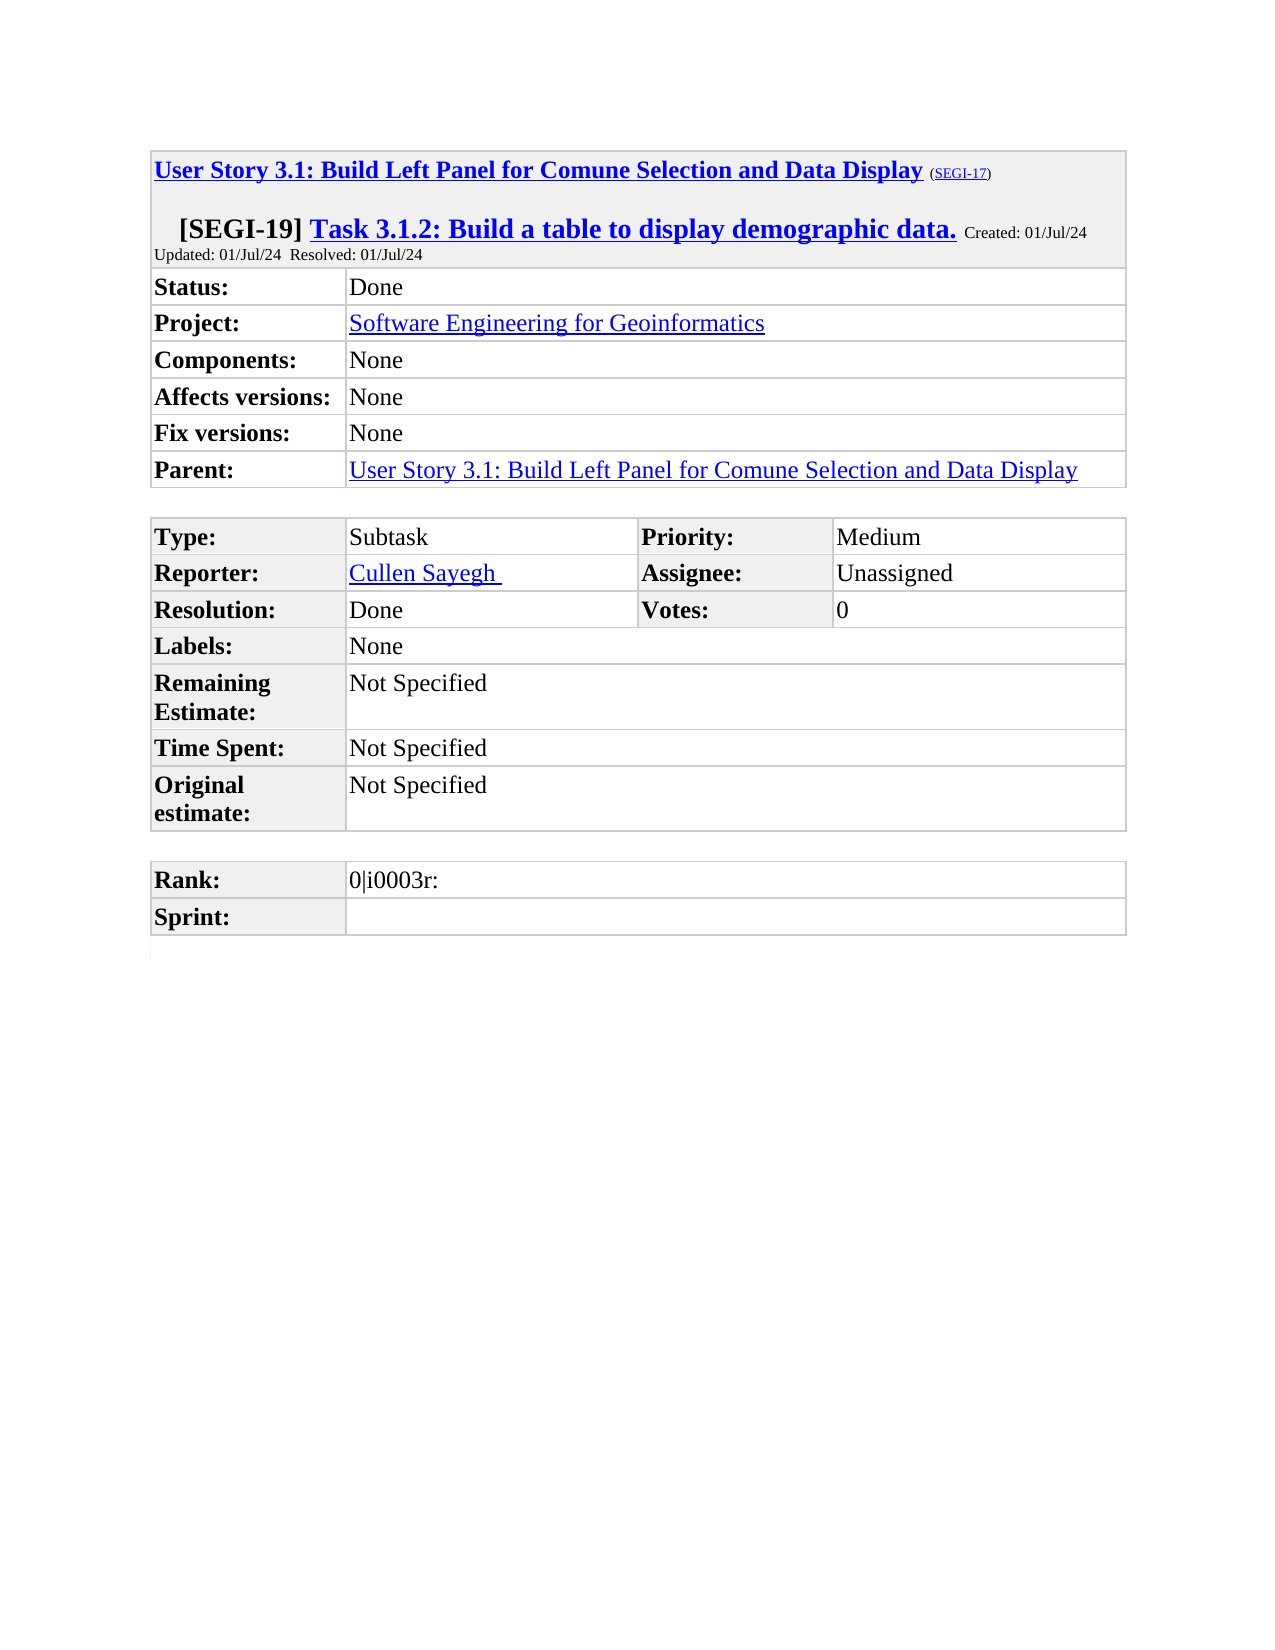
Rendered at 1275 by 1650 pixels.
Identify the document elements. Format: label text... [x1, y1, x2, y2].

table_cell Project: [152, 306, 345, 340]
table_cell Unassigned [834, 555, 1125, 590]
table_cell Votes: [639, 592, 832, 627]
table_cell Components: [152, 342, 345, 377]
table_cell 0 [834, 592, 1125, 627]
table_cell Assignee: [639, 555, 832, 590]
table_cell Not Specified [347, 730, 1125, 765]
table_cell User Story 3.1: Build Left Panel for Comune Selection and Data Display [347, 452, 1125, 487]
table_cell Sprint: [152, 899, 345, 934]
table_cell Reporter: [152, 555, 345, 590]
table_header User Story 3.1: Build Left Panel for Comune Selection and Data Display (SEGI-17) [SEGI-19] Task 3.1.2: Build a table to display demographic data. Created: 01/Jul/24 Updated: 01/Jul/24 Resolved: 01/Jul/24 [152, 152, 1125, 267]
table_cell Parent: [152, 452, 345, 487]
table_cell None [347, 379, 1125, 413]
table_cell Labels: [152, 628, 345, 663]
table_cell None [347, 415, 1125, 450]
table_cell Not Specified [347, 767, 1125, 830]
table_cell Fix versions: [152, 415, 345, 450]
table_cell Done [347, 269, 1125, 304]
table_cell Resolution: [152, 592, 345, 627]
table_cell Software Engineering for Geoinformatics [347, 306, 1125, 340]
table_cell Original estimate: [152, 767, 345, 830]
table_cell Time Spent: [152, 730, 345, 765]
table_header Medium [834, 519, 1125, 553]
table_cell Cullen Sayegh [347, 555, 637, 590]
table_header Subtask [347, 519, 637, 553]
table_cell Remaining Estimate: [152, 665, 345, 728]
table_cell [347, 899, 1125, 934]
table_cell Status: [152, 269, 345, 304]
table_header 0|i0003r: [347, 862, 1125, 897]
table_cell Affects versions: [152, 379, 345, 413]
table_cell Done [347, 592, 637, 627]
table_cell None [347, 342, 1125, 377]
table_header Priority: [639, 519, 832, 553]
table_header Type: [152, 519, 345, 553]
table_cell Not Specified [347, 665, 1125, 728]
table_cell None [347, 628, 1125, 663]
table_header Rank: [152, 862, 345, 897]
